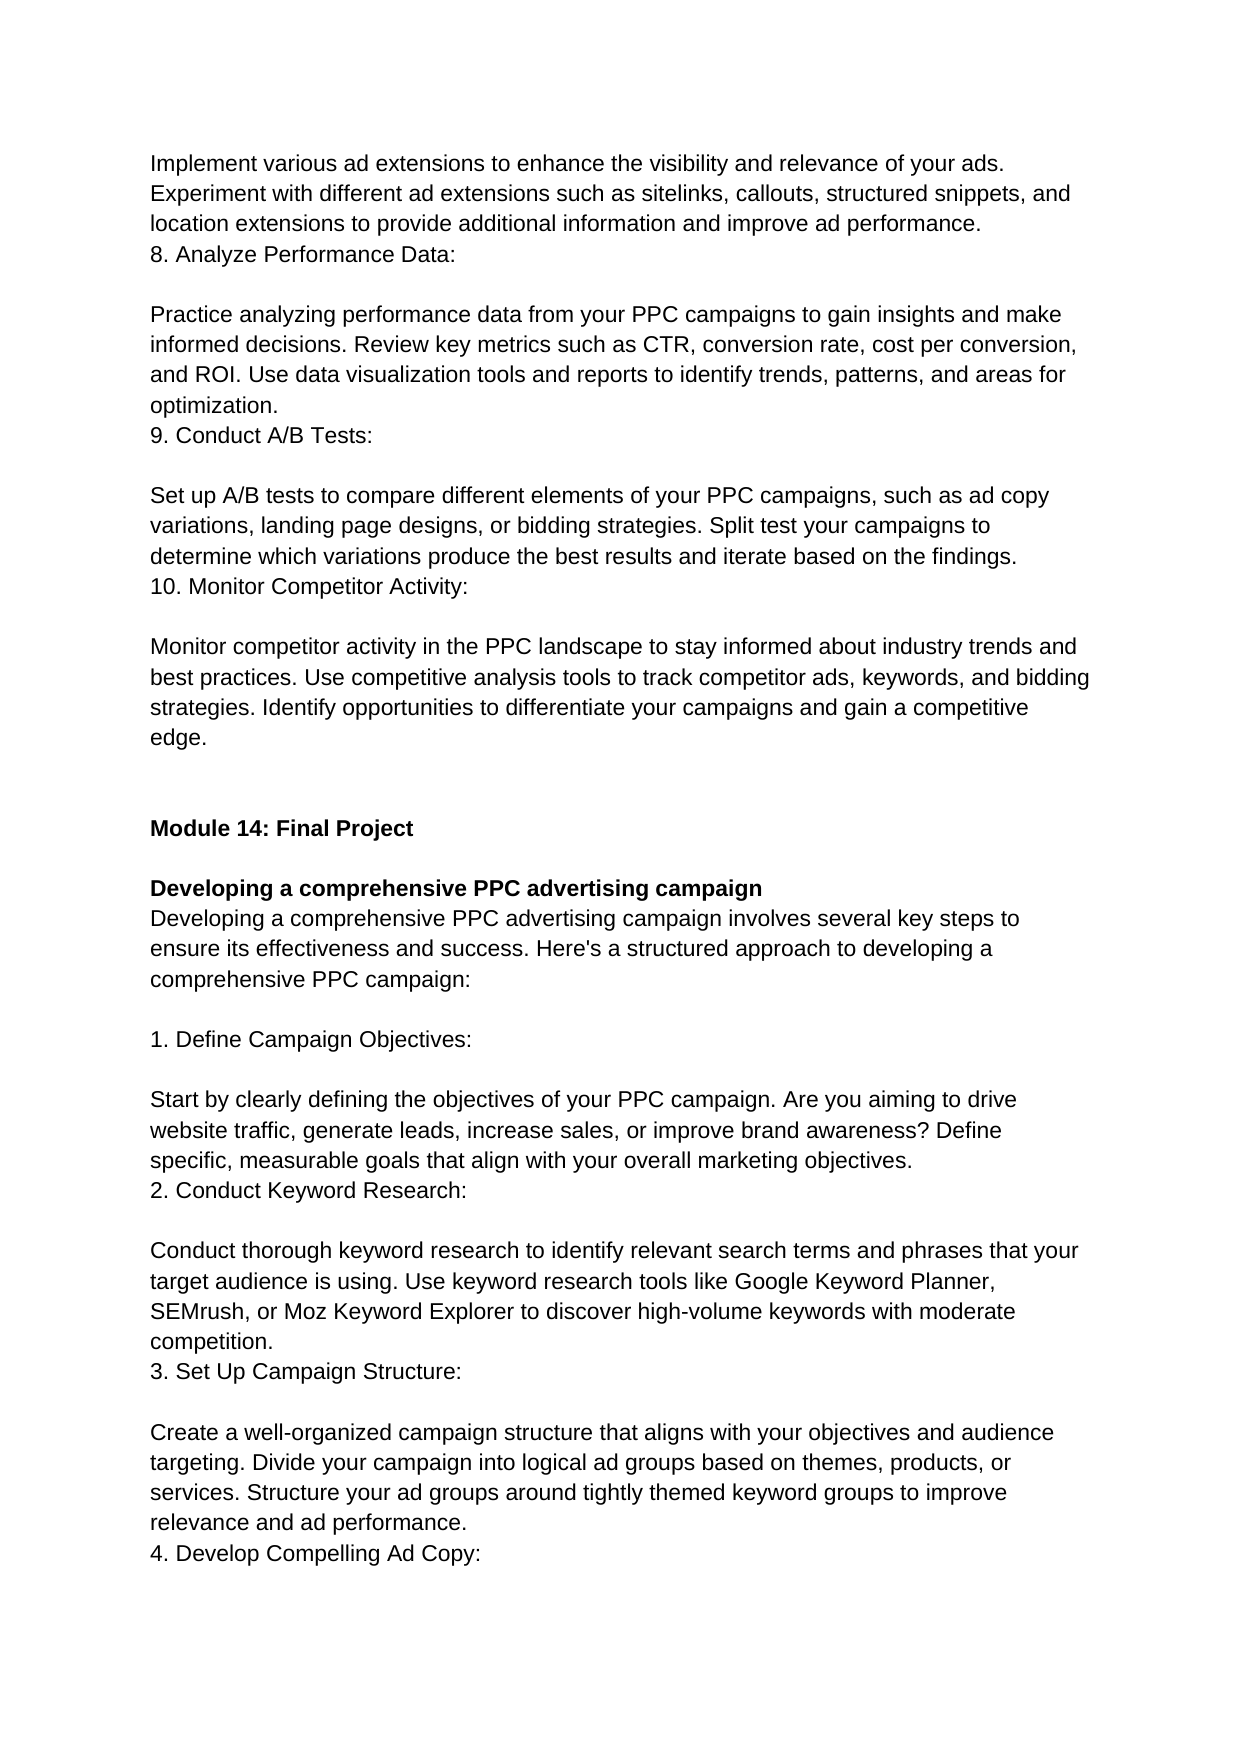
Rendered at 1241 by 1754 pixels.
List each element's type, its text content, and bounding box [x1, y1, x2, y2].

text Implement various ad extensions to enhance the visibility and relevance of your ads. Experiment with different ad extensions such as sitelinks, callouts, structured snippets, and location extensions to provide additional information and improve ad performance. [150, 150, 1090, 237]
text 8. Analyze Performance Data: [150, 241, 1090, 267]
text Set up A/B tests to compare different elements of your PPC campaigns, such as ad copy variations, landing page designs, or bidding strategies. Split test your campaigns to determine which variations produce the best results and iterate based on the findings. [150, 482, 1090, 569]
text Developing a comprehensive PPC advertising campaign [150, 875, 1090, 901]
text 1. Define Campaign Objectives: [150, 1026, 1090, 1052]
text Module 14: Final Project [150, 814, 1090, 841]
text Create a well-organized campaign structure that aligns with your objectives and audience targeting. Divide your campaign into logical ad groups based on themes, products, or services. Structure your ad groups around tightly themed keyword groups to improve relevance and ad performance. [150, 1419, 1090, 1536]
text 9. Conduct A/B Tests: [150, 422, 1090, 448]
text 3. Set Up Campaign Structure: [150, 1358, 1090, 1385]
text Practice analyzing performance data from your PPC campaigns to gain insights and make informed decisions. Review key metrics such as CTR, conversion rate, cost per conversion, and ROI. Use data visualization tools and reports to identify trends, patterns, and areas for optimization. [150, 301, 1090, 418]
text 2. Conduct Keyword Research: [150, 1177, 1090, 1203]
text Conduct thorough keyword research to identify relevant search terms and phrases that your target audience is using. Use keyword research tools like Google Keyword Planner, SEMrush, or Moz Keyword Explorer to discover high-volume keywords with moderate competition. [150, 1237, 1090, 1354]
text Monitor competitor activity in the PPC landscape to stay informed about industry trends and best practices. Use competitive analysis tools to track competitor ads, keywords, and bidding strategies. Identify opportunities to differentiate your campaigns and gain a competitive edge. [150, 633, 1090, 750]
text 4. Develop Compelling Ad Copy: [150, 1539, 1090, 1566]
text Start by clearly defining the objectives of your PPC campaign. Are you aiming to drive website traffic, generate leads, increase sales, or improve brand awareness? Define specific, measurable goals that align with your overall marketing objectives. [150, 1086, 1090, 1173]
text Developing a comprehensive PPC advertising campaign involves several key steps to ensure its effectiveness and success. Here's a structured approach to developing a comprehensive PPC campaign: [150, 905, 1090, 992]
text 10. Monitor Competitor Activity: [150, 573, 1090, 599]
